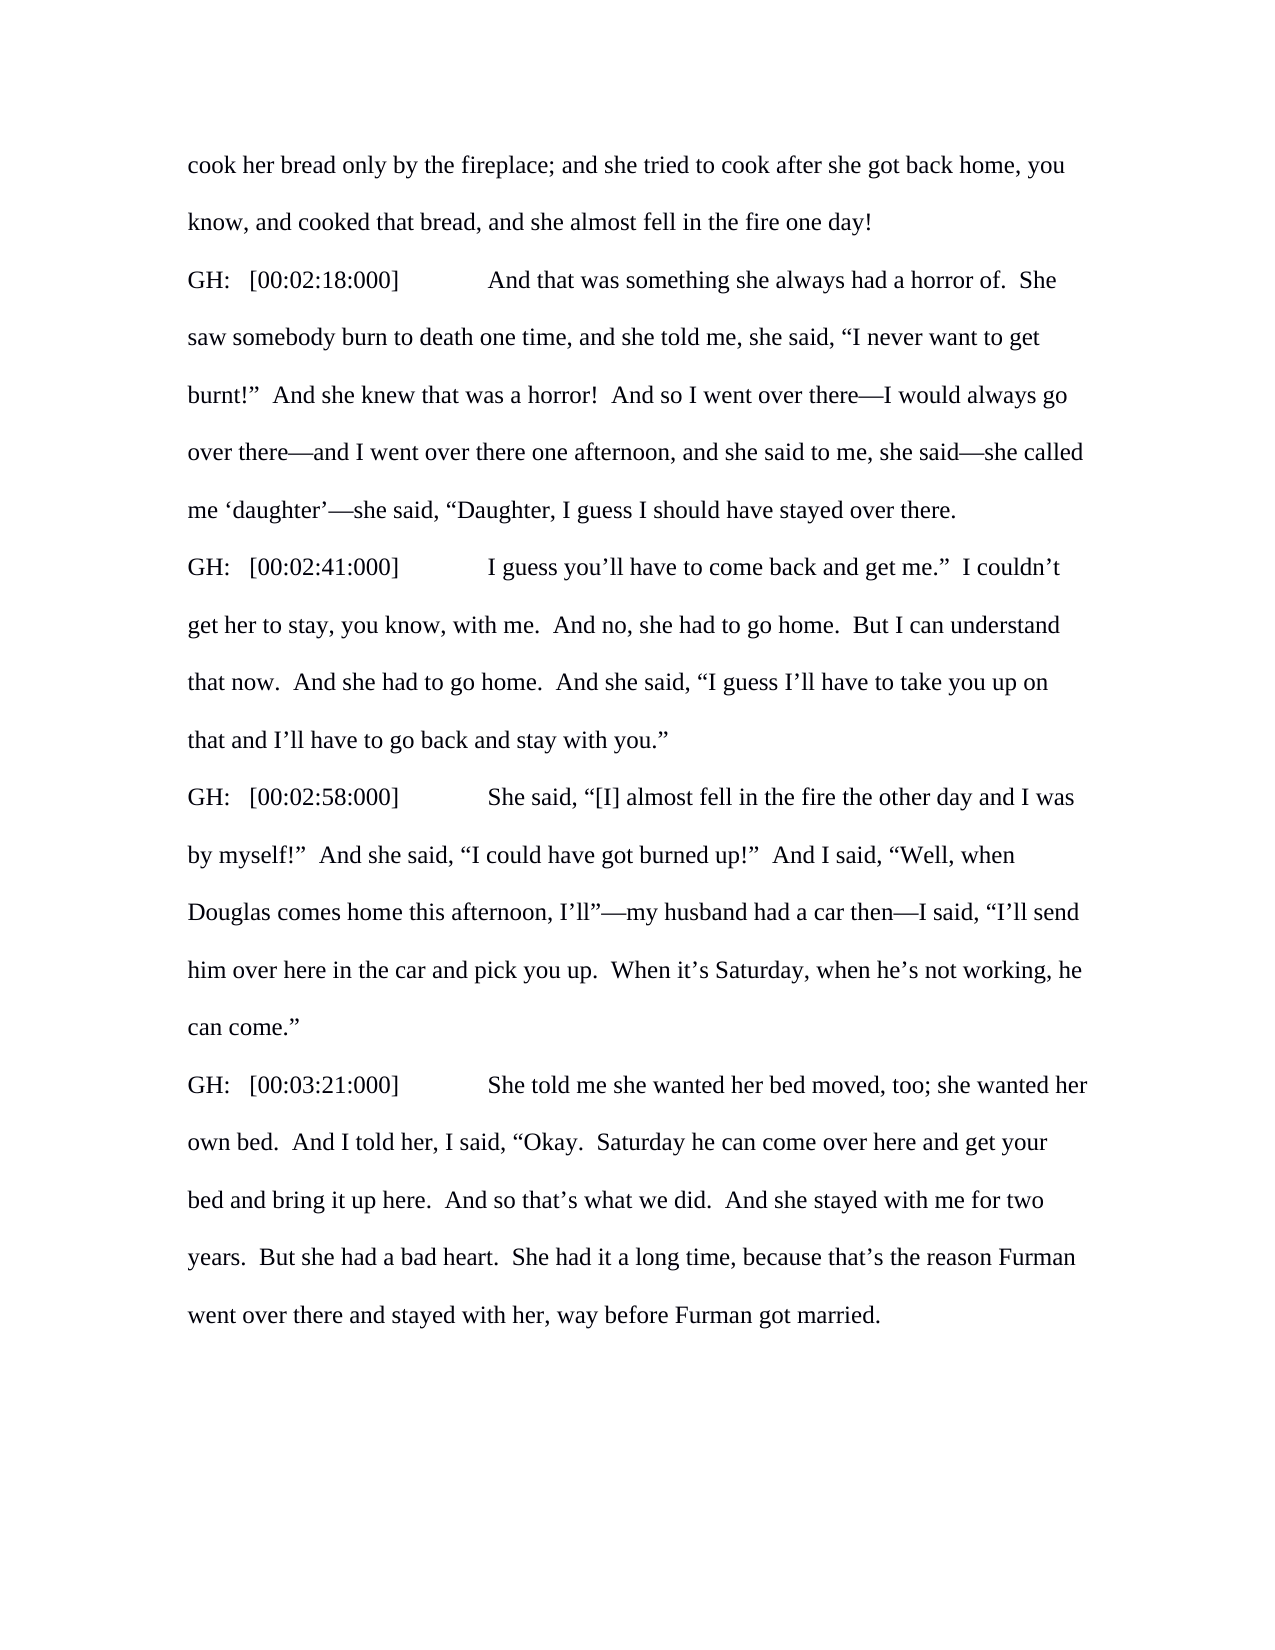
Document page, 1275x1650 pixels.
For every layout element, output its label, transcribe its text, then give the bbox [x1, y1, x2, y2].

text GH: [00:02:18:000] And that was something she always had a horror of. She saw somebody burn to death one time, and she told me, she said, “I never want to get burnt!” And she knew that was a horror! And so I went over there—I would always go over there—and I went over there one afternoon, and she said to me, she said—she called me ‘daughter’—she said, “Daughter, I guess I should have stayed over there. [187, 265, 1087, 524]
text GH: [00:03:21:000] She told me she wanted her bed moved, too; she wanted her own bed. And I told her, I said, “Okay. Saturday he can come over here and get your bed and bring it up here. And so that’s what we did. And she stayed with me for two years. But she had a bad heart. She had it a long time, because that’s the reason Furman went over there and stayed with her, way before Furman got married. [187, 1070, 1087, 1329]
text GH: [00:02:41:000] I guess you’ll have to come back and get me.” I couldn’t get her to stay, you know, with me. And no, she had to go home. But I can understand that now. And she had to go home. And she said, “I guess I’ll have to take you up on that and I’ll have to go back and stay with you.” [187, 552, 1087, 754]
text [187, 150, 1087, 236]
text GH: [00:02:58:000] She said, “[I] almost fell in the fire the other day and I was by myself!” And she said, “I could have got burned up!” And I said, “Well, when Douglas comes home this afternoon, I’ll”—my husband had a car then—I said, “I’ll send him over here in the car and pick you up. When it’s Saturday, when he’s not working, he can come.” [187, 782, 1087, 1041]
